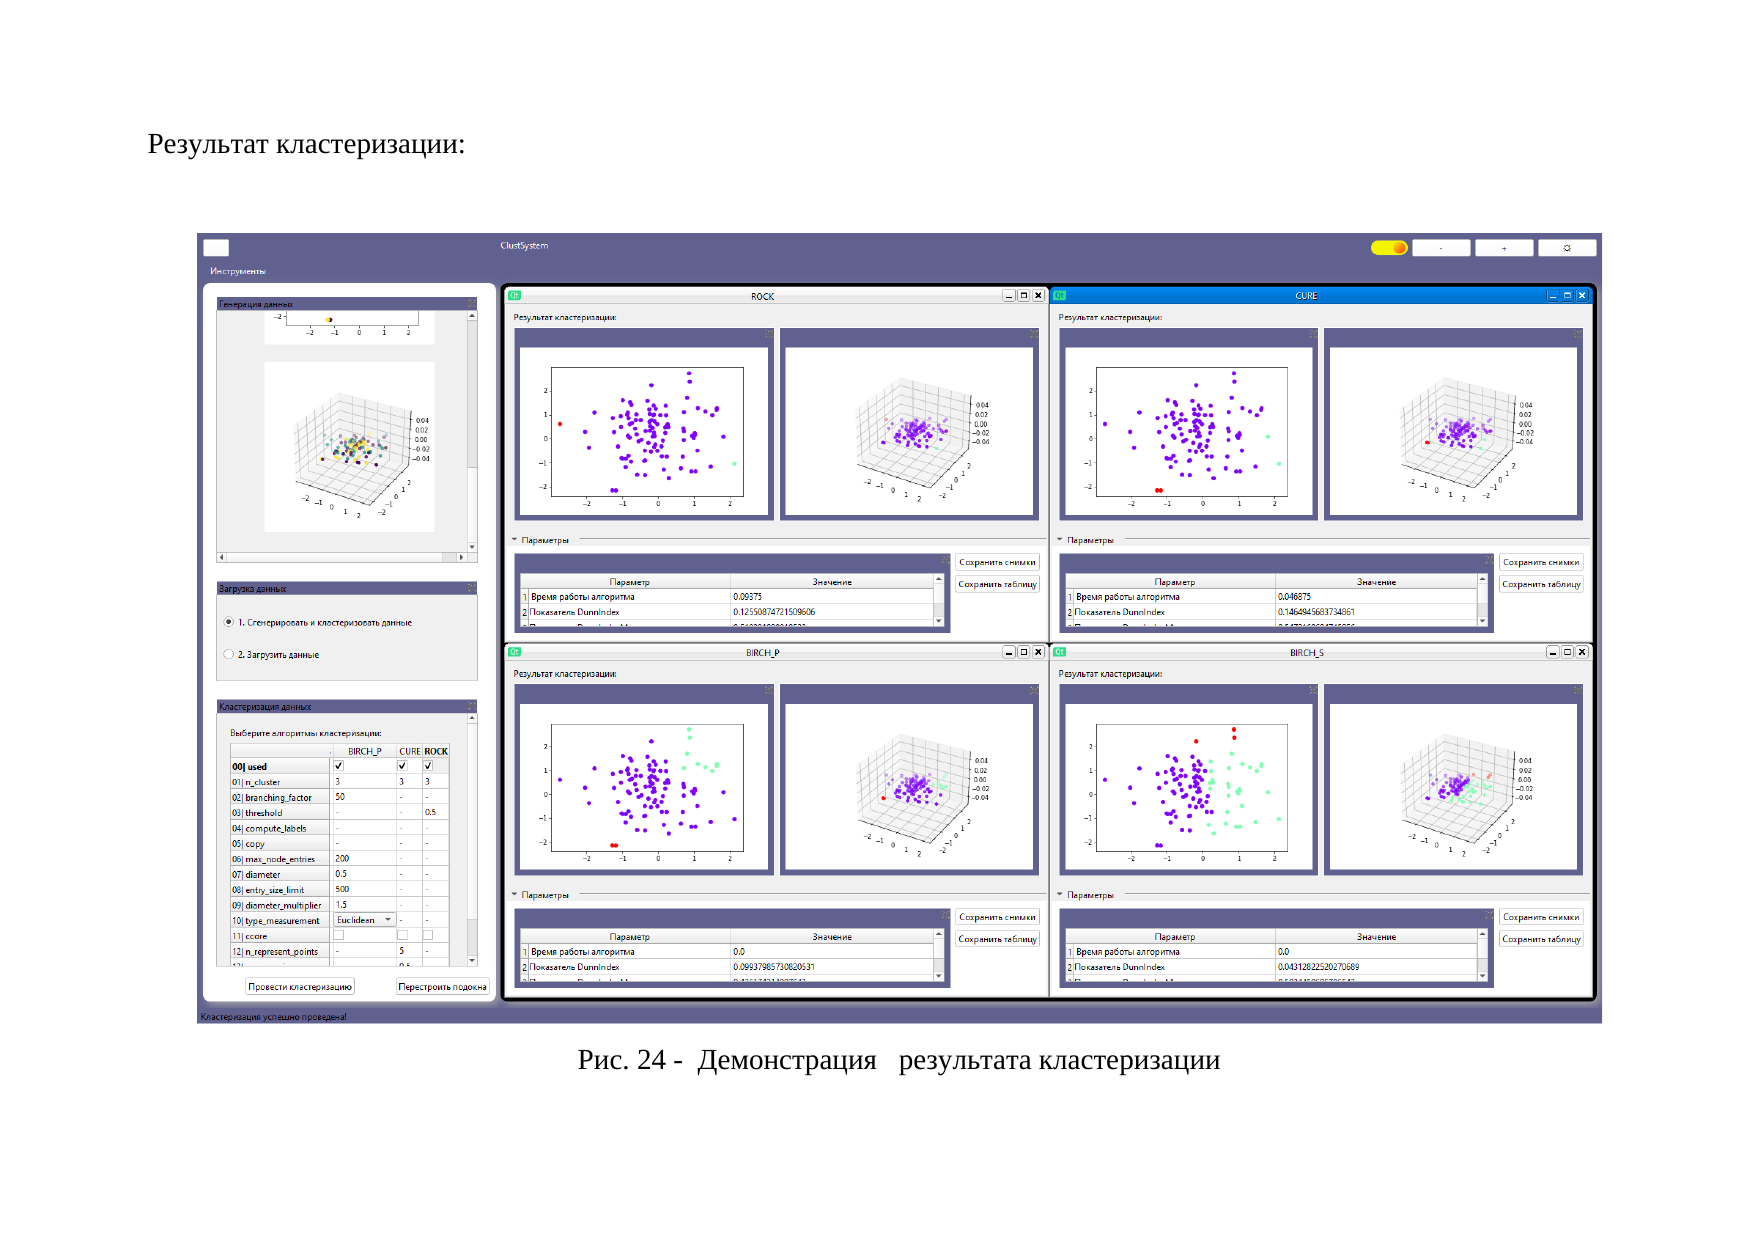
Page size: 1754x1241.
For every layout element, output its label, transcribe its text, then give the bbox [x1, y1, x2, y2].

picture [196, 232, 1603, 1024]
text Рис. 24 - Демонстрация результата кластеризации [118, 1042, 1680, 1076]
text Результат кластеризации: [118, 127, 1680, 160]
